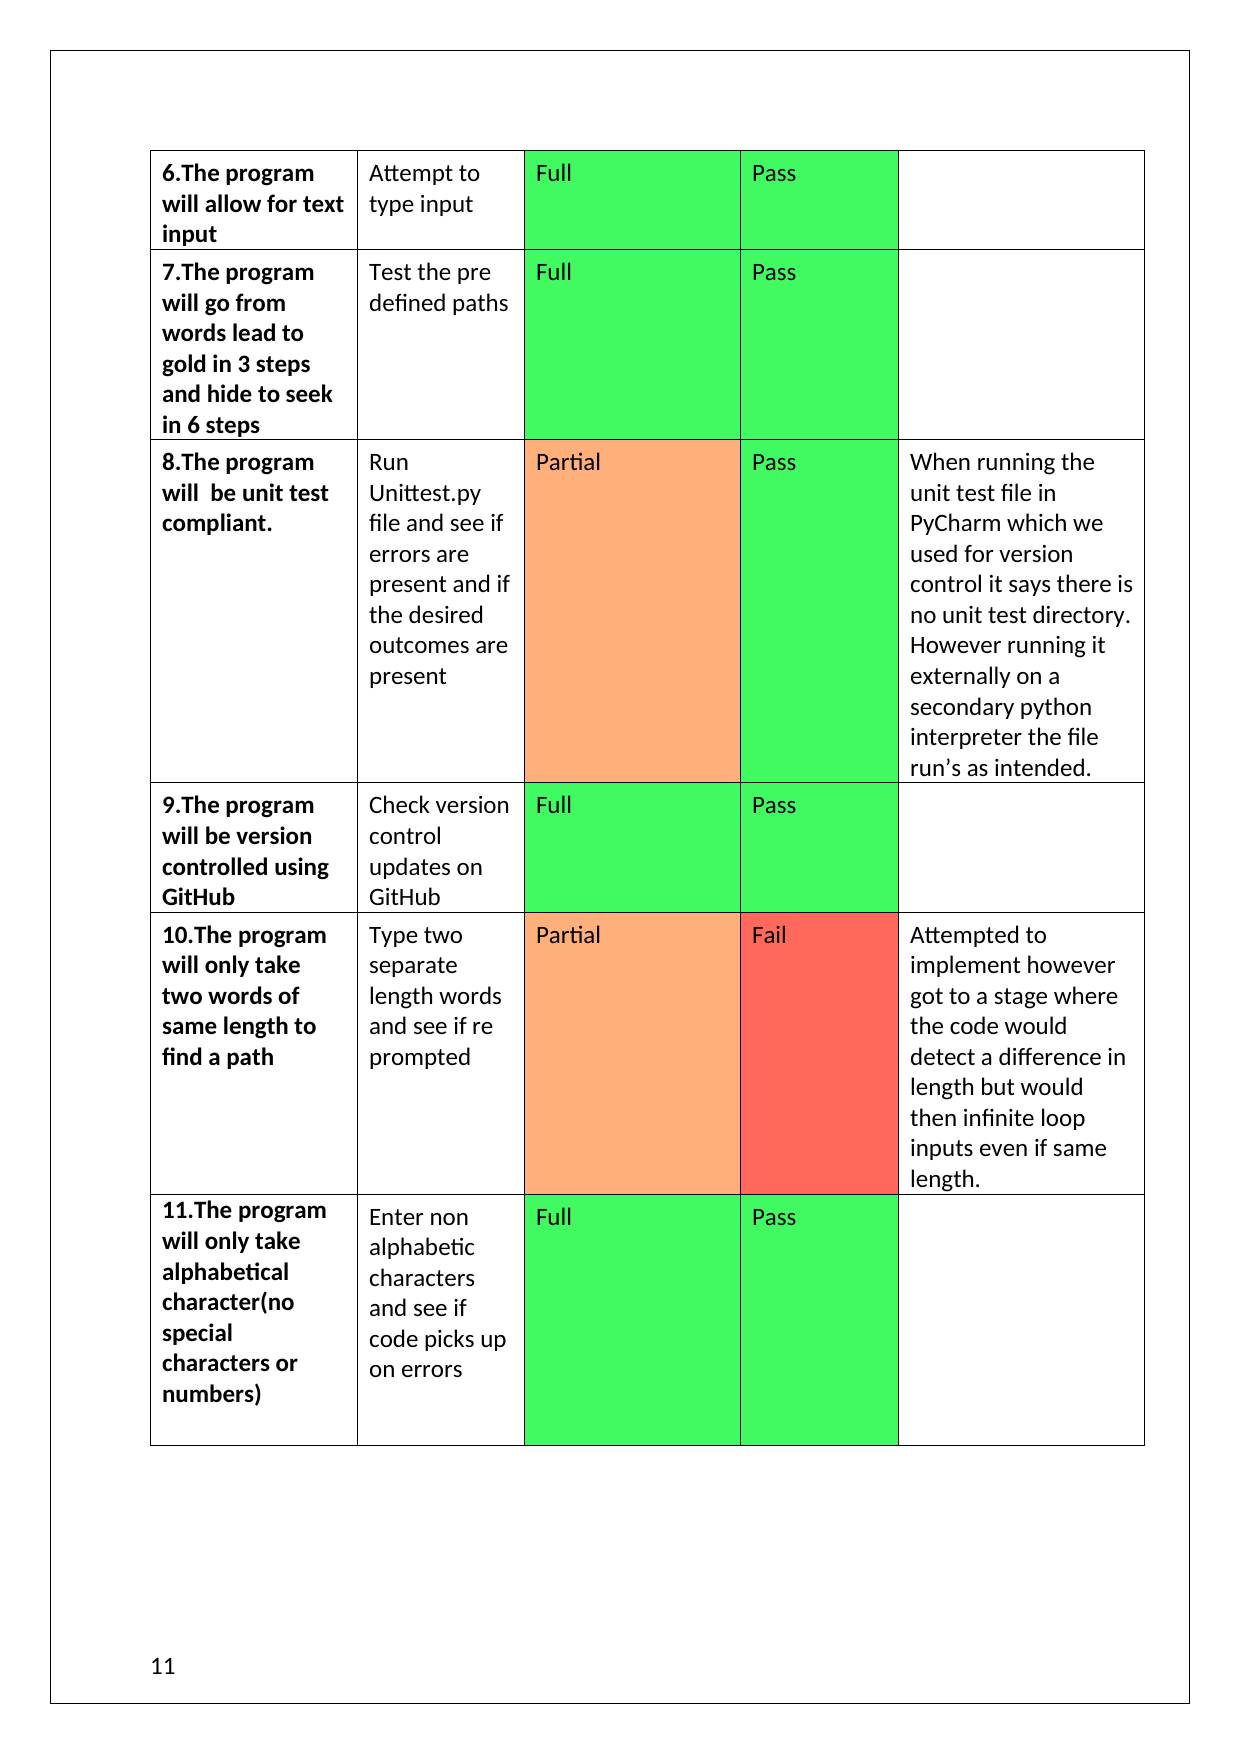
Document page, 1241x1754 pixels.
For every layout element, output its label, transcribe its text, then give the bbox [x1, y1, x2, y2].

table_cell Pass [741, 250, 898, 439]
table_cell [899, 151, 1144, 249]
table_cell Full [525, 250, 740, 439]
table_cell Full [525, 1195, 740, 1445]
table_cell 8.The program will be unit test compliant. [151, 440, 357, 782]
table_cell Enter non alphabetic characters and see if code picks up on errors [358, 1195, 524, 1445]
table_cell 11.The program will only take alphabetical character(no special characters or numbers) [151, 1195, 357, 1445]
table_cell 9.The program will be version controlled using GitHub [151, 783, 357, 912]
table_cell Partial [525, 440, 740, 782]
table_cell Full [525, 783, 740, 912]
table_cell 10.The program will only take two words of same length to find a path [151, 913, 357, 1194]
table_cell Check version control updates on GitHub [358, 783, 524, 912]
table_cell 6.The program will allow for text input [151, 151, 357, 249]
table_cell [899, 783, 1144, 912]
table_cell Pass [741, 783, 898, 912]
table_cell [899, 1195, 1144, 1445]
table_cell Partial [525, 913, 740, 1194]
table_cell Fail [741, 913, 898, 1194]
table_cell When running the unit test file in PyCharm which we used for version control it says there is no unit test directory. However running it externally on a secondary python interpreter the file run’s as intended. [899, 440, 1144, 782]
table_cell Attempt to type input [358, 151, 524, 249]
table_cell [899, 250, 1144, 439]
table_cell Full [525, 151, 740, 249]
table_cell Pass [741, 151, 898, 249]
table_cell Type two separate length words and see if re prompted [358, 913, 524, 1194]
table_cell Run Unittest.py file and see if errors are present and if the desired outcomes are present [358, 440, 524, 782]
table_cell Test the pre defined paths [358, 250, 524, 439]
table_cell Pass [741, 440, 898, 782]
table_cell Pass [741, 1195, 898, 1445]
table_cell Attempted to implement however got to a stage where the code would detect a difference in length but would then infinite loop inputs even if same length. [899, 913, 1144, 1194]
table_cell 7.The program will go from words lead to gold in 3 steps and hide to seek in 6 steps [151, 250, 357, 439]
